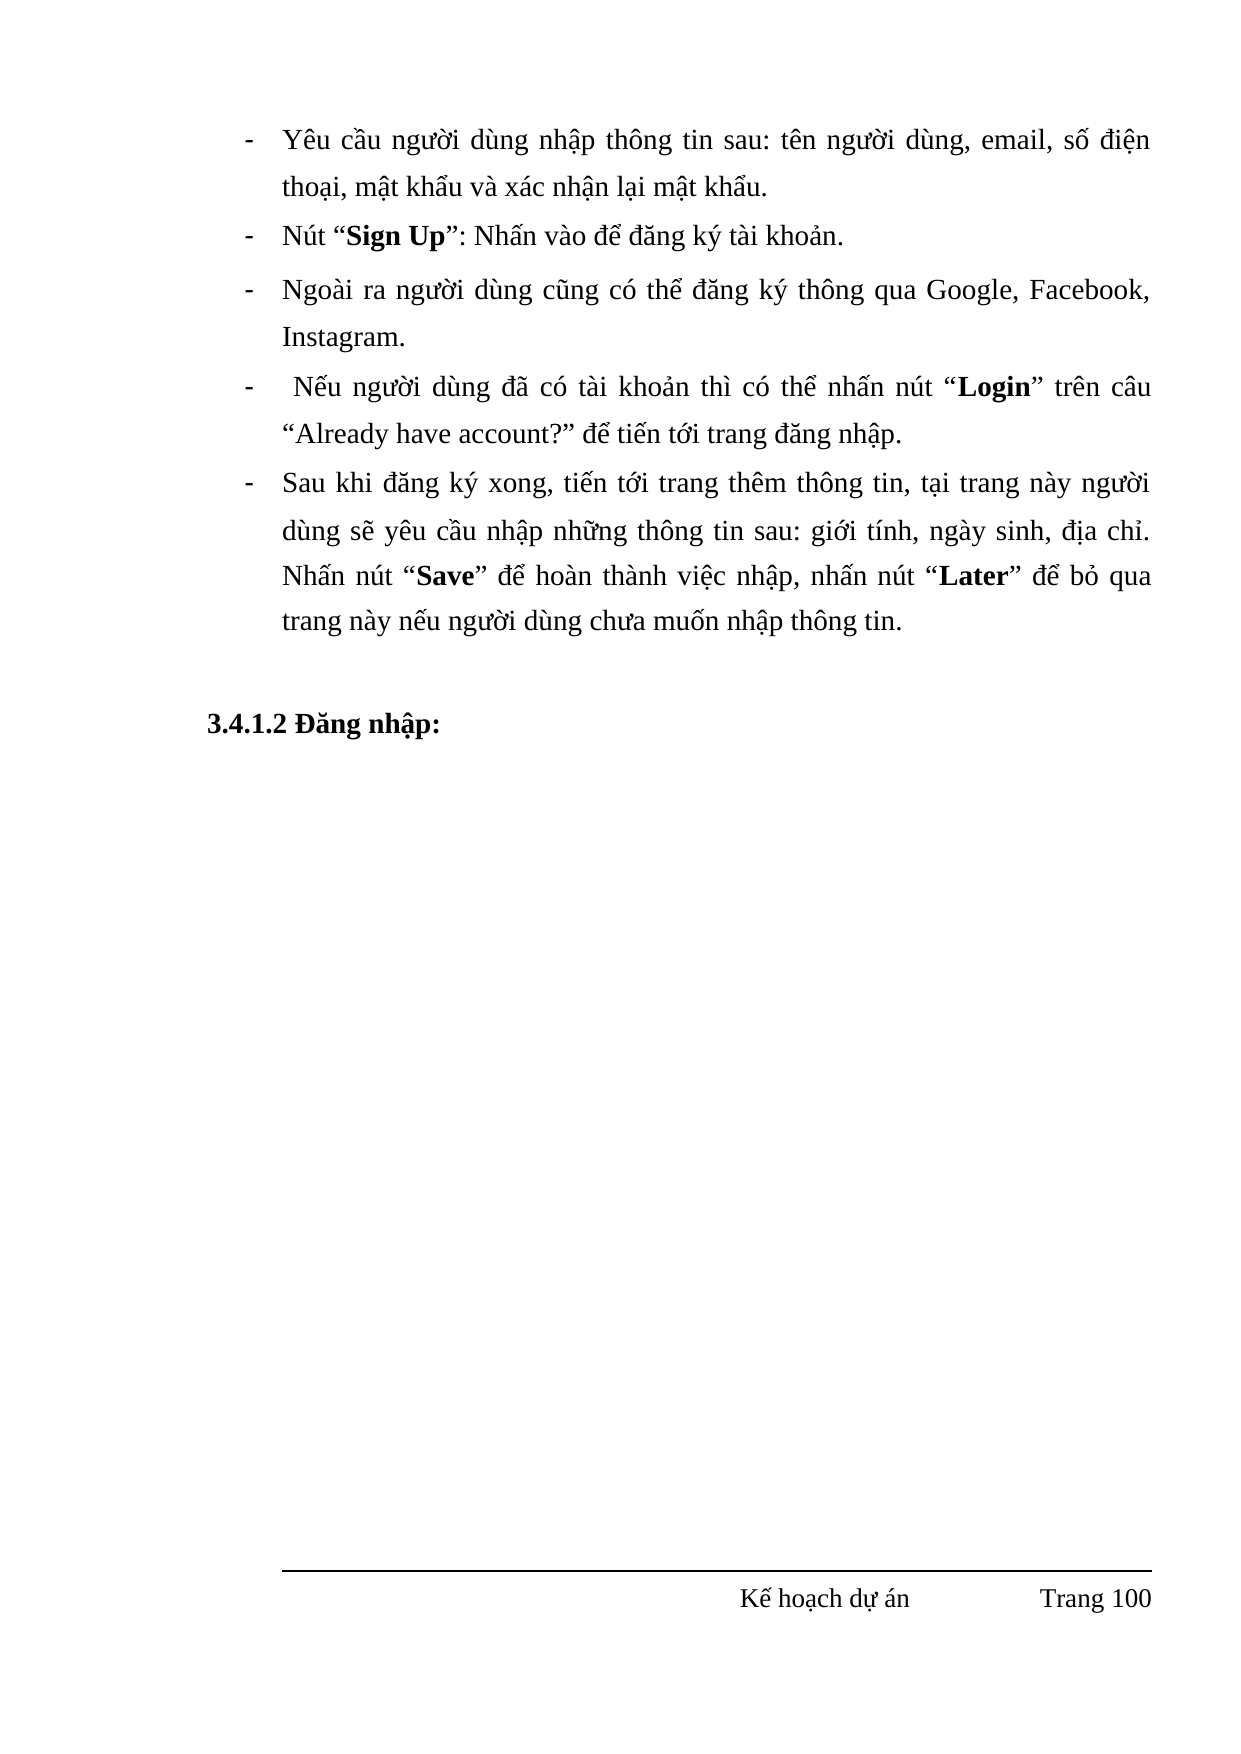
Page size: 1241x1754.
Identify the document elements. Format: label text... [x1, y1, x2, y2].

list Yêu cầu người dùng nhập thông tin sau: tên người dùng, email, số điện thoại, mật khẩu và xác nhận lại mật khẩu. [244, 118, 1152, 203]
text 3.4.1.2 Đăng nhập: [207, 706, 1152, 739]
list Nút “Sign Up”: Nhấn vào để đăng ký tài khoản. [244, 215, 1152, 254]
list Ngoài ra người dùng cũng có thể đăng ký thông qua Google, Facebook, Instagram. [244, 268, 1152, 353]
list Nếu người dùng đã có tài khoản thì có thể nhấn nút “Login” trên câu “Already have account?” để tiến tới trang đăng nhập. [244, 365, 1152, 450]
list Sau khi đăng ký xong, tiến tới trang thêm thông tin, tại trang này người dùng sẽ yêu cầu nhập những thông tin sau: giới tính, ngày sinh, địa chỉ. Nhấn nút “Save” để hoàn thành việc nhập, nhấn nút “Later” để bỏ qua trang này nếu người dùng chưa muốn nhập thông tin. [244, 461, 1152, 637]
